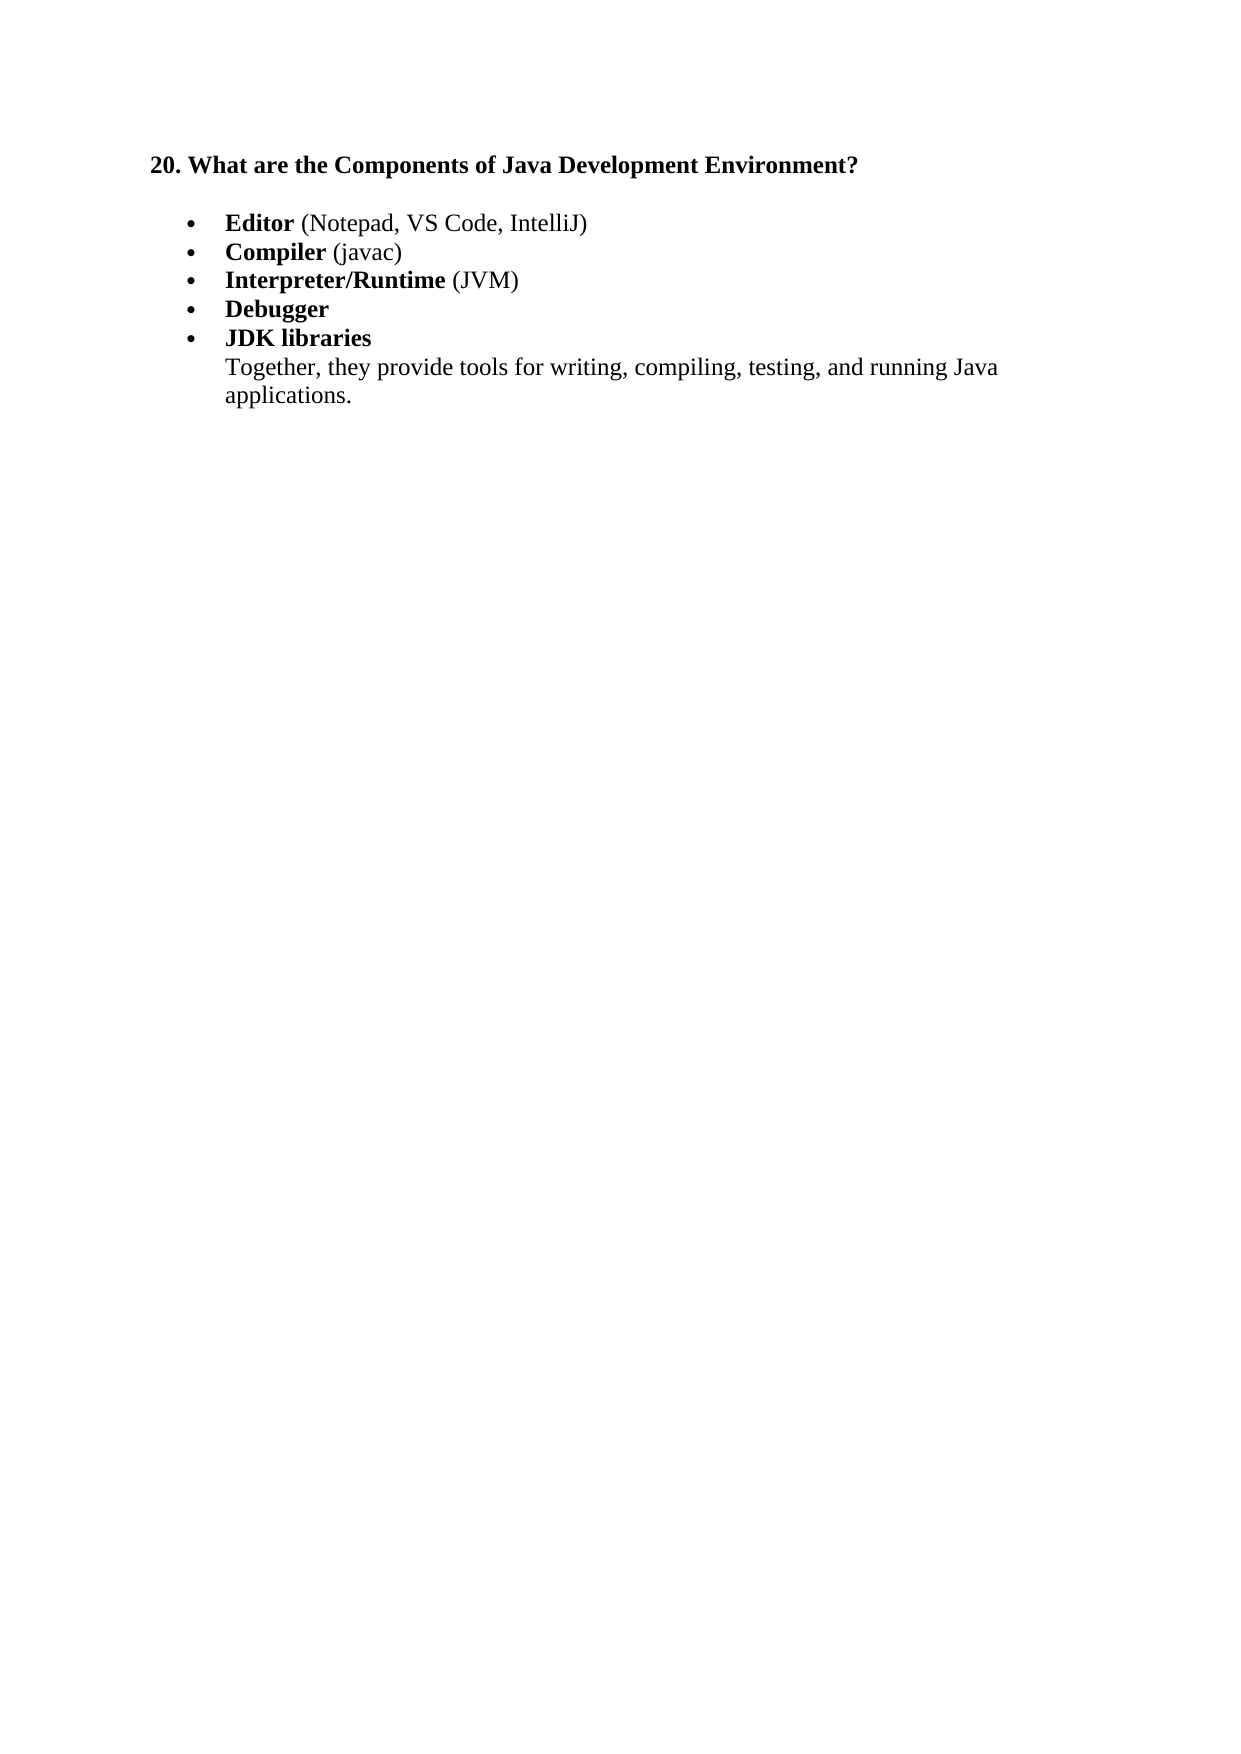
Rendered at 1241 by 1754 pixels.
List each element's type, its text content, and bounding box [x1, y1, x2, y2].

text 20. What are the Components of Java Development Environment? [150, 150, 1090, 179]
list Editor (Notepad, VS Code, IntelliJ) [187, 208, 1090, 237]
list Interpreter/Runtime (JVM) [187, 265, 1090, 294]
list Compiler (javac) [187, 237, 1090, 265]
list JDK libraries Together, they provide tools for writing, compiling, testing, and running Java applications. [187, 323, 1090, 409]
list Debugger [187, 294, 1090, 323]
